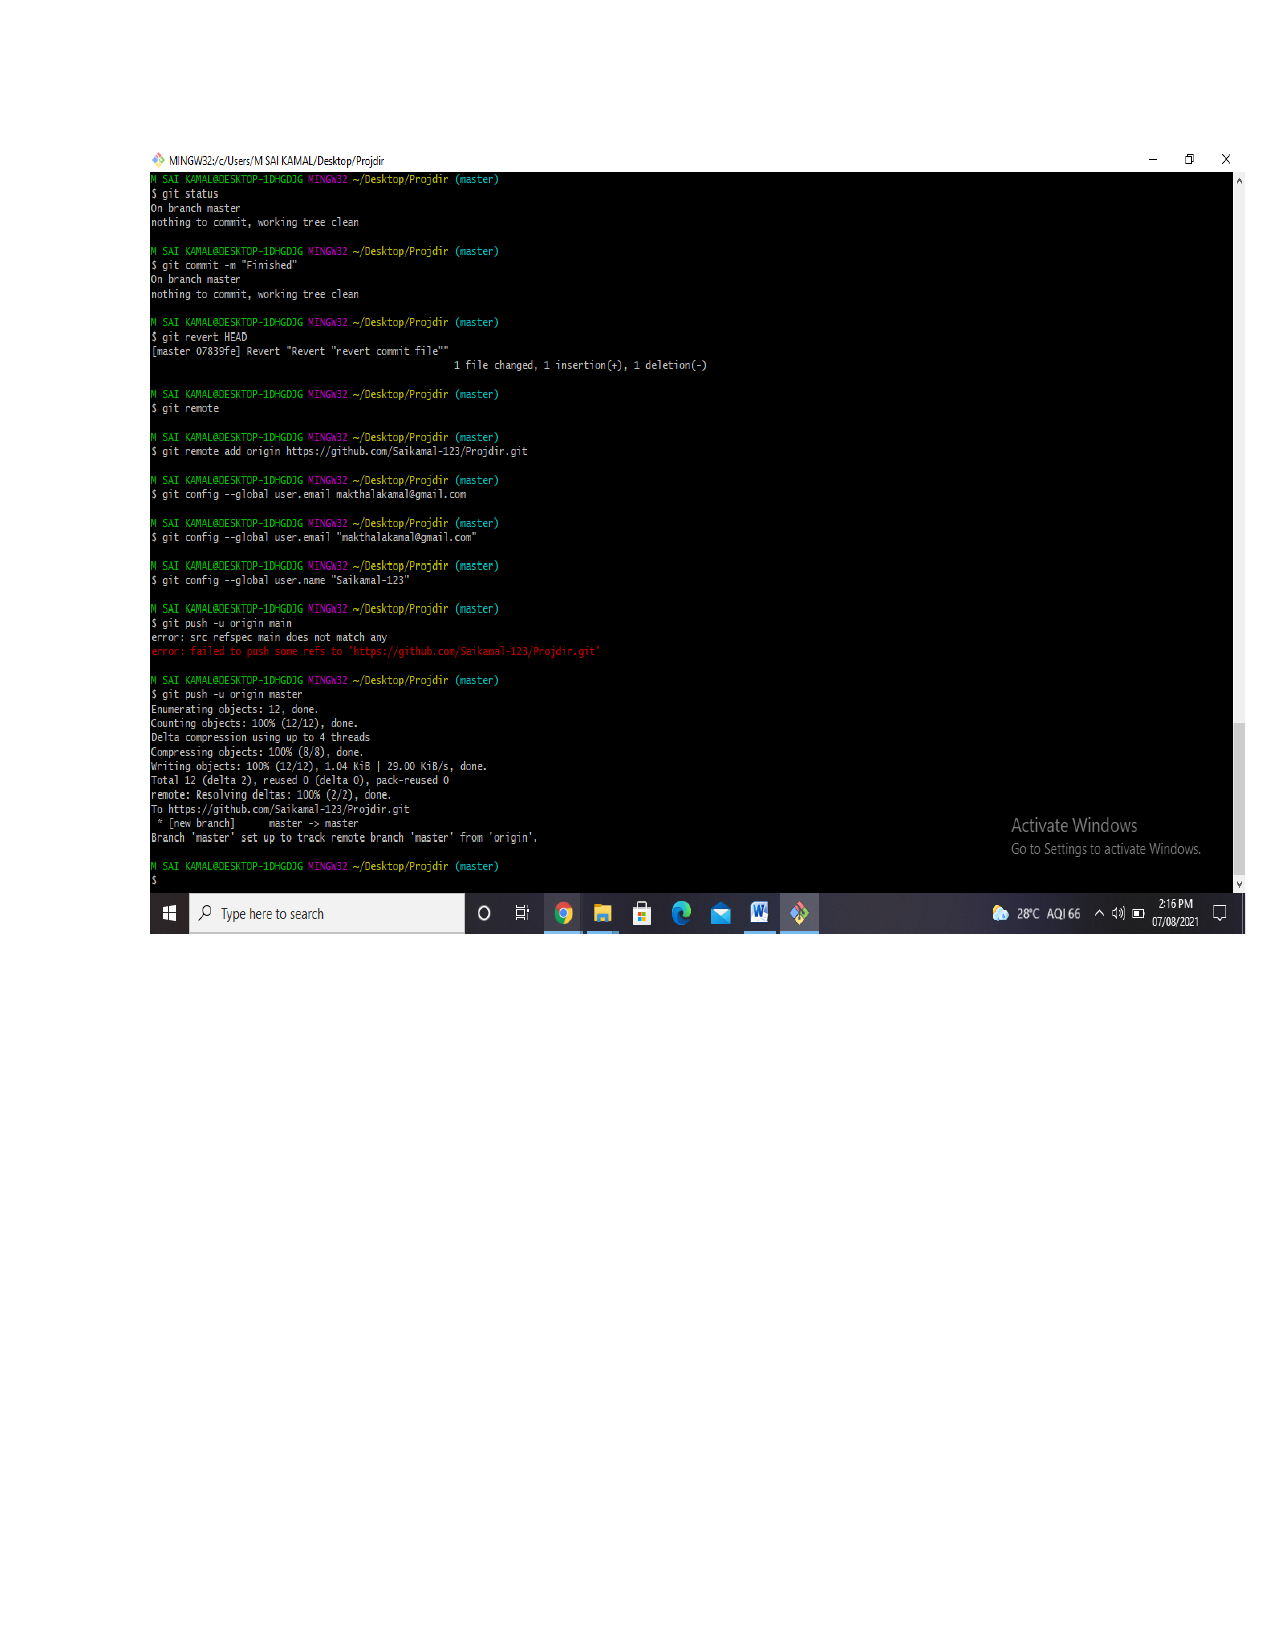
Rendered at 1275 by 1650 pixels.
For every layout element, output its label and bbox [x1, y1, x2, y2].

picture [150, 150, 1246, 934]
